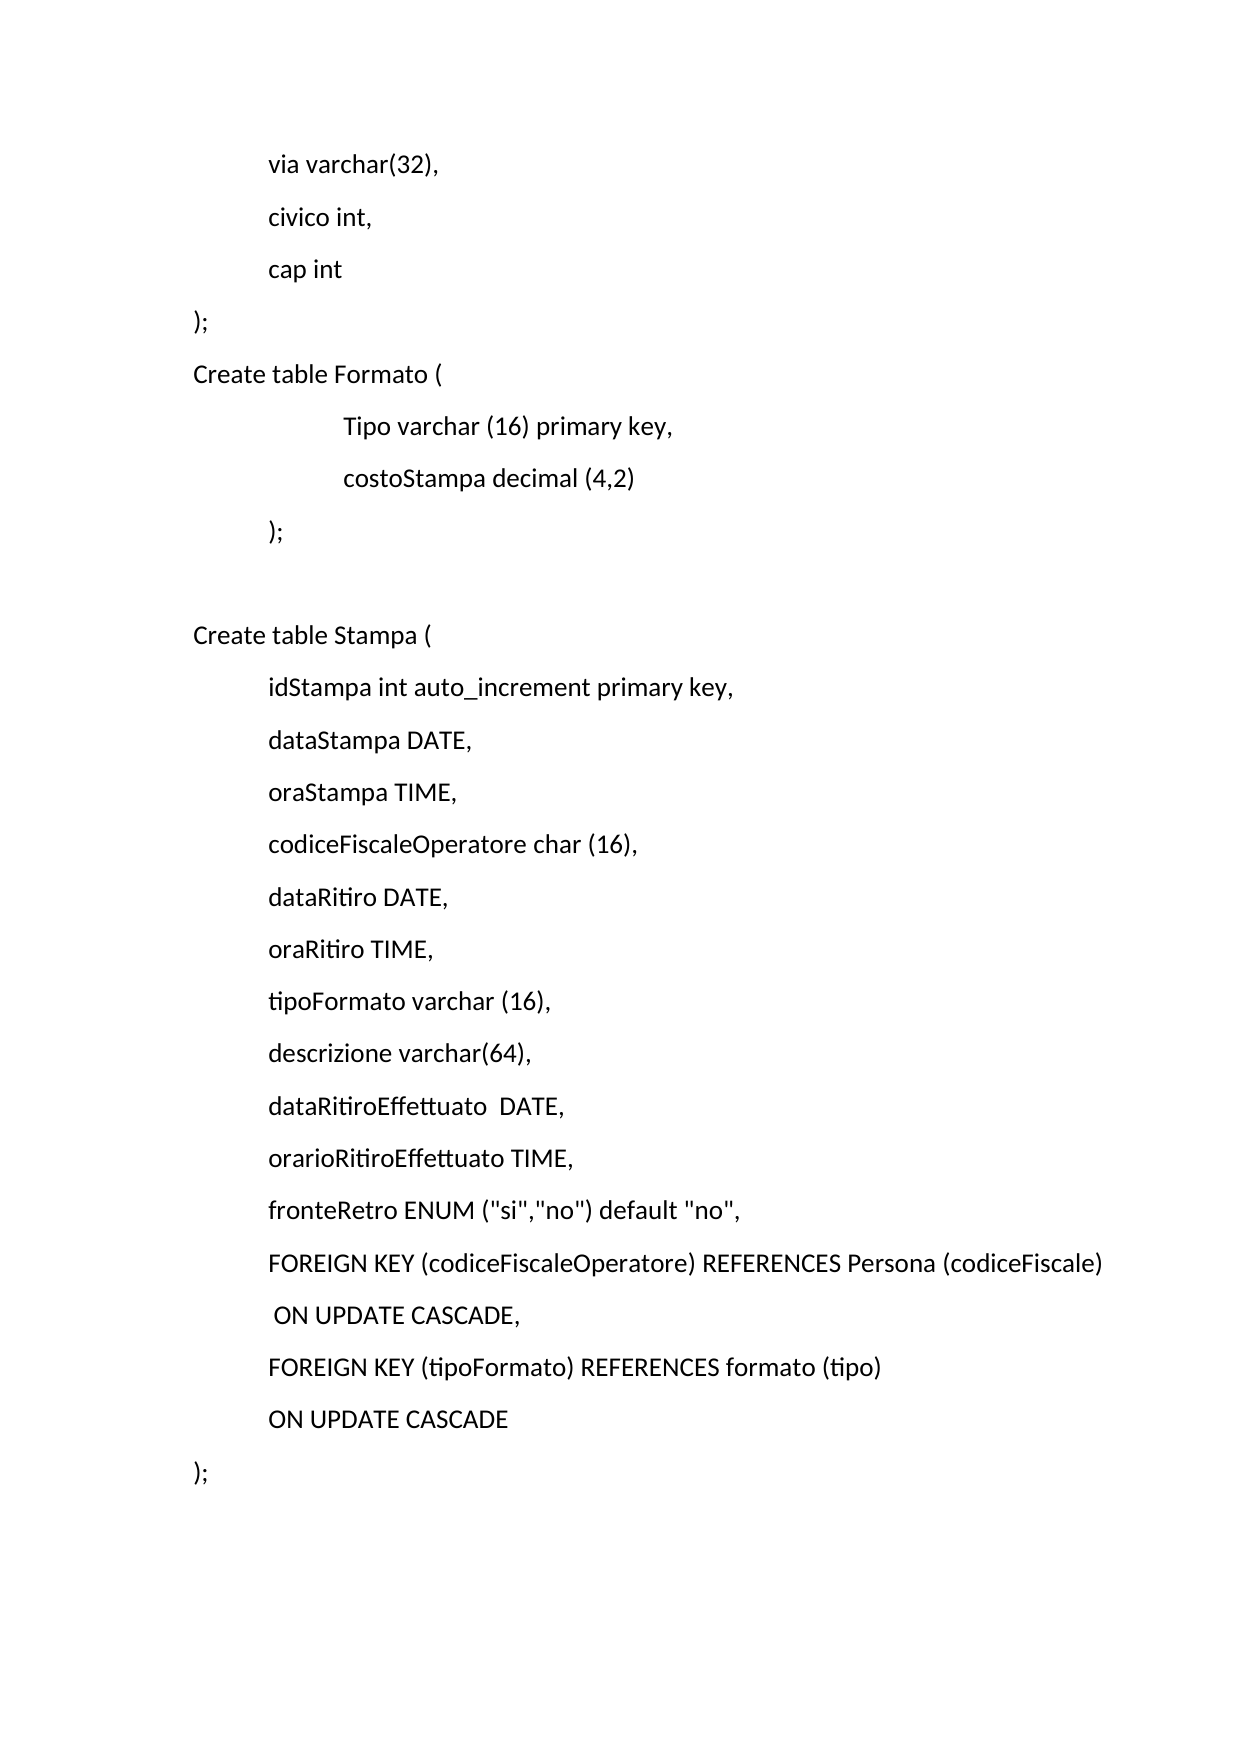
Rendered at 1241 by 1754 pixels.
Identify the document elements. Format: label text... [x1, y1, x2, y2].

text via varchar(32), [118, 148, 1122, 181]
text dataRitiro DATE, [118, 880, 1122, 913]
text dataRitiroEffettuato DATE, [193, 1089, 1122, 1122]
text civico int, [118, 200, 1122, 233]
text idStampa int auto_increment primary key, [118, 671, 1122, 703]
text costoStampa decimal (4,2) [193, 461, 1122, 494]
text Create table Stampa ( [118, 618, 1122, 651]
text oraRitiro TIME, [118, 932, 1122, 965]
text dataStampa DATE, [118, 723, 1122, 756]
text ); [118, 304, 1122, 337]
text orarioRitiroEffettuato TIME, [193, 1141, 1122, 1174]
text tipoFormato varchar (16), [118, 984, 1122, 1017]
text Tipo varchar (16) primary key, [193, 409, 1122, 442]
text fronteRetro ENUM ("si","no") default "no", [193, 1193, 1122, 1226]
text ); [118, 1455, 1122, 1488]
text ON UPDATE CASCADE, [193, 1298, 1122, 1331]
text oraStampa TIME, [118, 775, 1122, 808]
text FOREIGN KEY (tipoFormato) REFERENCES formato (tipo) [118, 1350, 1122, 1383]
text cap int [118, 252, 1122, 285]
text ON UPDATE CASCADE [118, 1403, 1122, 1436]
text ); [193, 514, 1122, 547]
text codiceFiscaleOperatore char (16), [118, 827, 1122, 860]
text descrizione varchar(64), [118, 1037, 1122, 1069]
text Create table Formato ( [193, 357, 1122, 390]
text FOREIGN KEY (codiceFiscaleOperatore) REFERENCES Persona (codiceFiscale) [268, 1246, 1122, 1279]
